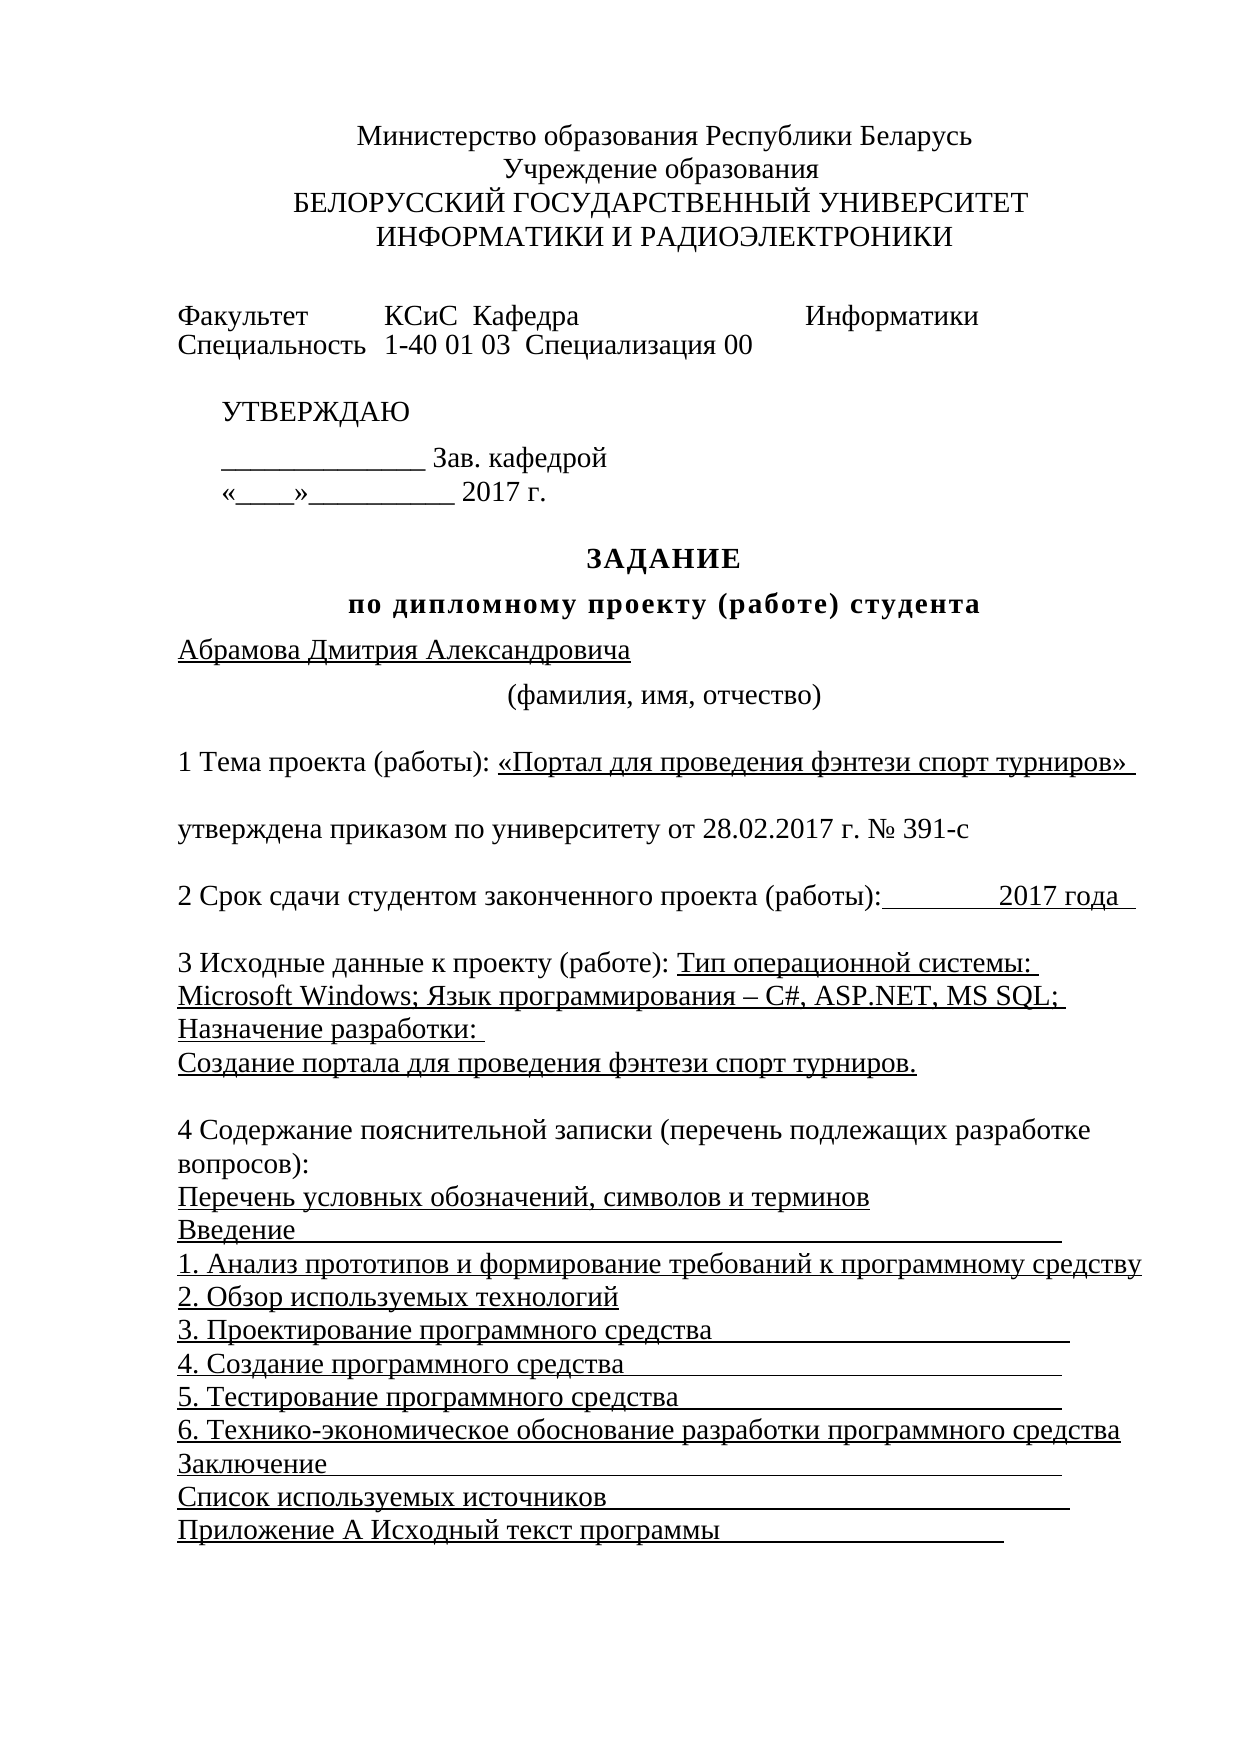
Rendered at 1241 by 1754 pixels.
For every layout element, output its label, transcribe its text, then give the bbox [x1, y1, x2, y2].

text «____»__________ 2017 г. [177, 474, 1152, 507]
text по дипломному проекту (работе) студента [177, 586, 1152, 632]
text Специальность 1-40 01 03 Специализация 00 [177, 331, 1152, 361]
text Приложение А Исходный текст программы [177, 1513, 1152, 1546]
text 3 Исходные данные к проекту (работе): Тип операционной системы: Microsoft Windows; Язык программирования – C#, ASP.NET, MS SQL; Назначение разработки: [177, 946, 1152, 1046]
text Заключение [177, 1446, 1152, 1480]
text Факультет КСиС Кафедра Информатики [177, 302, 1152, 331]
text 1 Тема проекта (работы): «Портал для проведения фэнтези спорт турниров» [177, 744, 1152, 778]
text ЗАДАНИЕ [177, 541, 1152, 586]
text 6. Технико-экономическое обоснование разработки программного средства [177, 1413, 1152, 1446]
text 4 Содержание пояснительной записки (перечень подлежащих разработке вопросов): [177, 1112, 1161, 1179]
text 2. Обзор используемых технологий [177, 1280, 1152, 1313]
text 5. Тестирование программного средства [177, 1380, 1152, 1413]
text Введение [177, 1213, 1152, 1246]
text Список используемых источников [177, 1480, 1152, 1513]
text 4. Создание программного средства [177, 1346, 1152, 1380]
text 2 Срок сдачи студентом законченного проекта (работы): 2017 года [177, 878, 1152, 912]
text утверждена приказом по университету от 28.02.2017 г. № 391-с [177, 811, 1152, 845]
text 3. Проектирование программного средства [177, 1313, 1152, 1346]
text (фамилия, имя, отчество) [177, 677, 1152, 711]
text ______________ Зав. кафедрой [177, 440, 1152, 474]
text Создание портала для проведения фэнтези спорт турниров. [177, 1046, 1152, 1079]
text 1. Анализ прототипов и формирование требований к программному средству [177, 1246, 1152, 1280]
text Абрамова Дмитрия Александровича [177, 632, 1152, 677]
text Перечень условных обозначений, символов и терминов [177, 1179, 1161, 1213]
text УТВЕРЖДАЮ [177, 394, 1152, 428]
text Министерство образования Республики Беларусь [177, 118, 1152, 152]
text Учреждение образования БЕЛОРУССКИЙ ГОСУДАРСТВЕННЫЙ УНИВЕРСИТЕТ ИНФОРМАТИКИ И РАДИОЭЛЕКТРОНИКИ [177, 152, 1152, 252]
